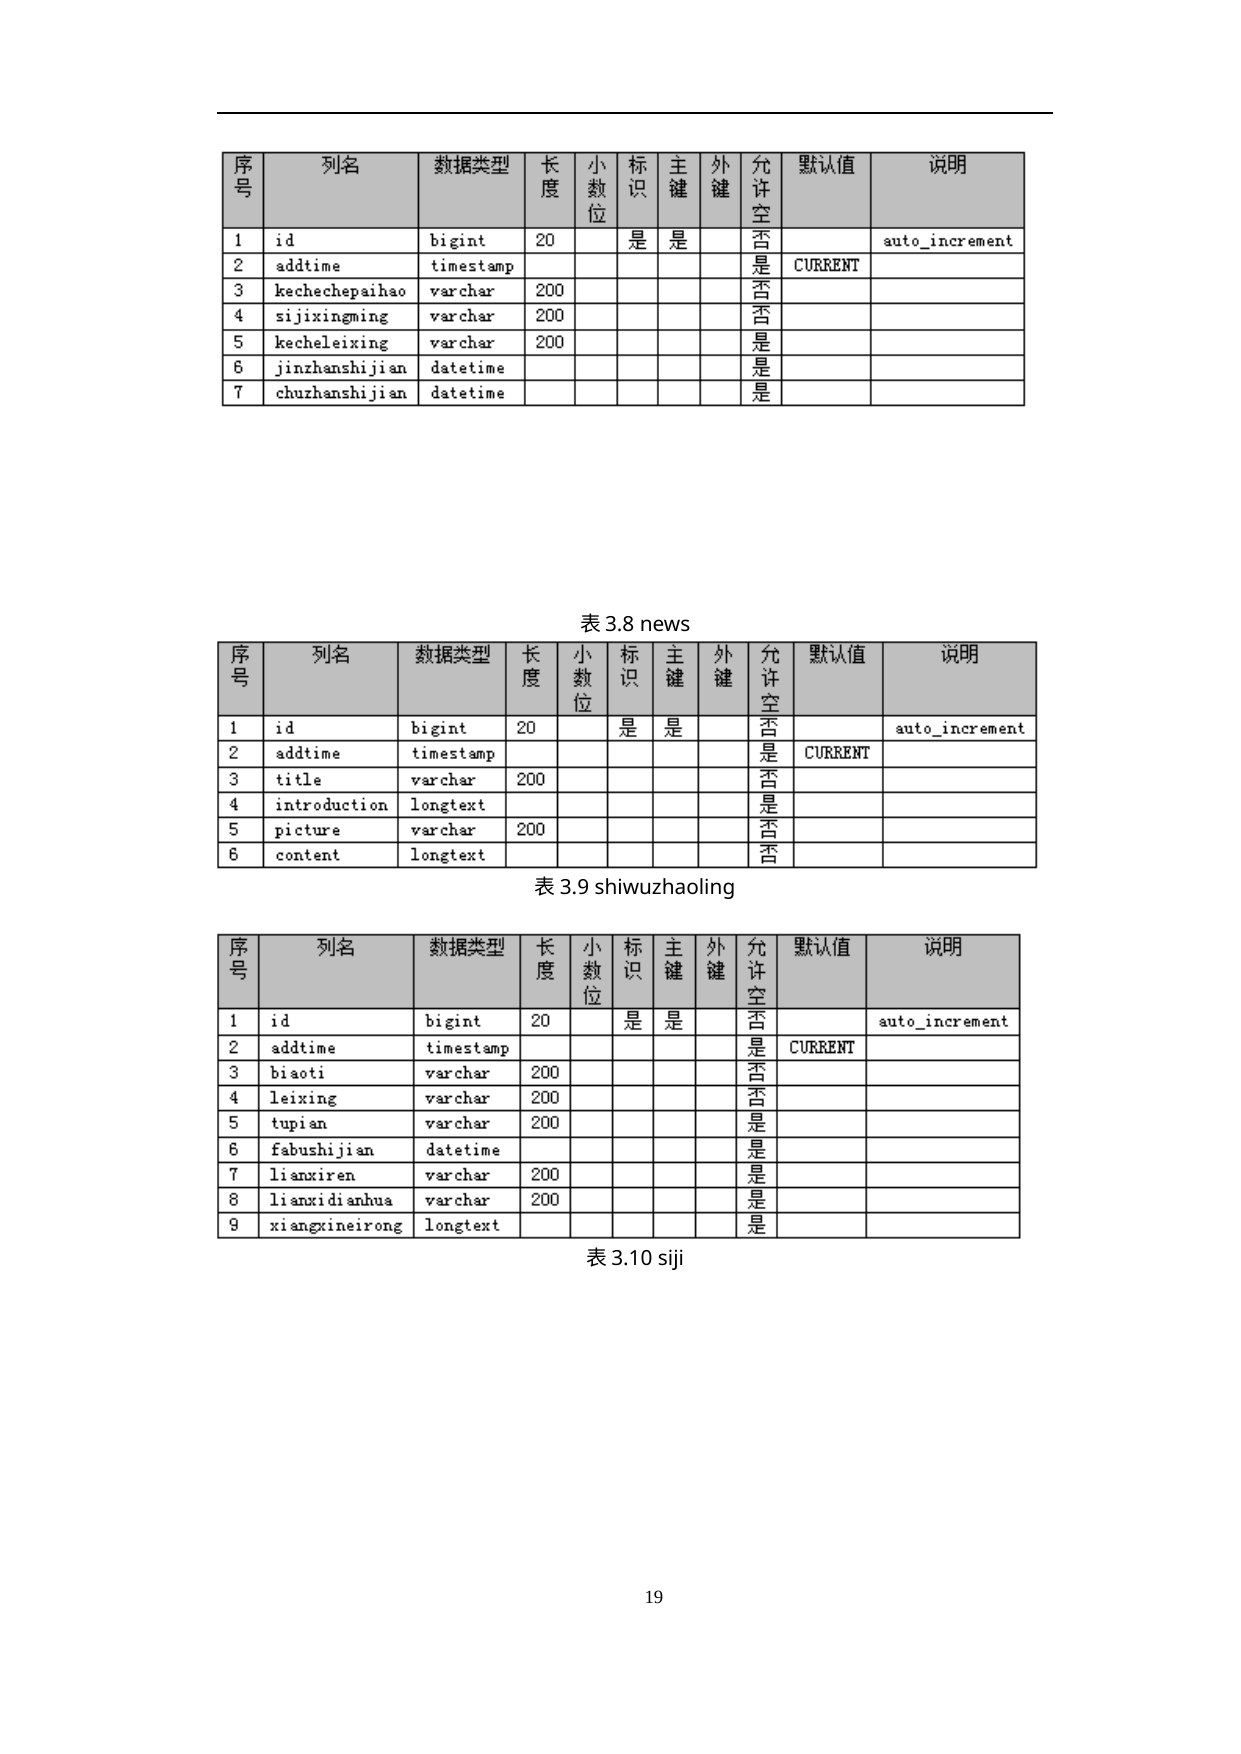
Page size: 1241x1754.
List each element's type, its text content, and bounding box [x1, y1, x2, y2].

text 表3.10 siji [217, 1242, 1053, 1272]
picture [216, 637, 1042, 870]
picture [216, 150, 1030, 408]
text 表3.8 news [217, 607, 1053, 637]
text 表3.9 shiwuzhaoling [217, 870, 1053, 900]
picture [216, 929, 1027, 1242]
